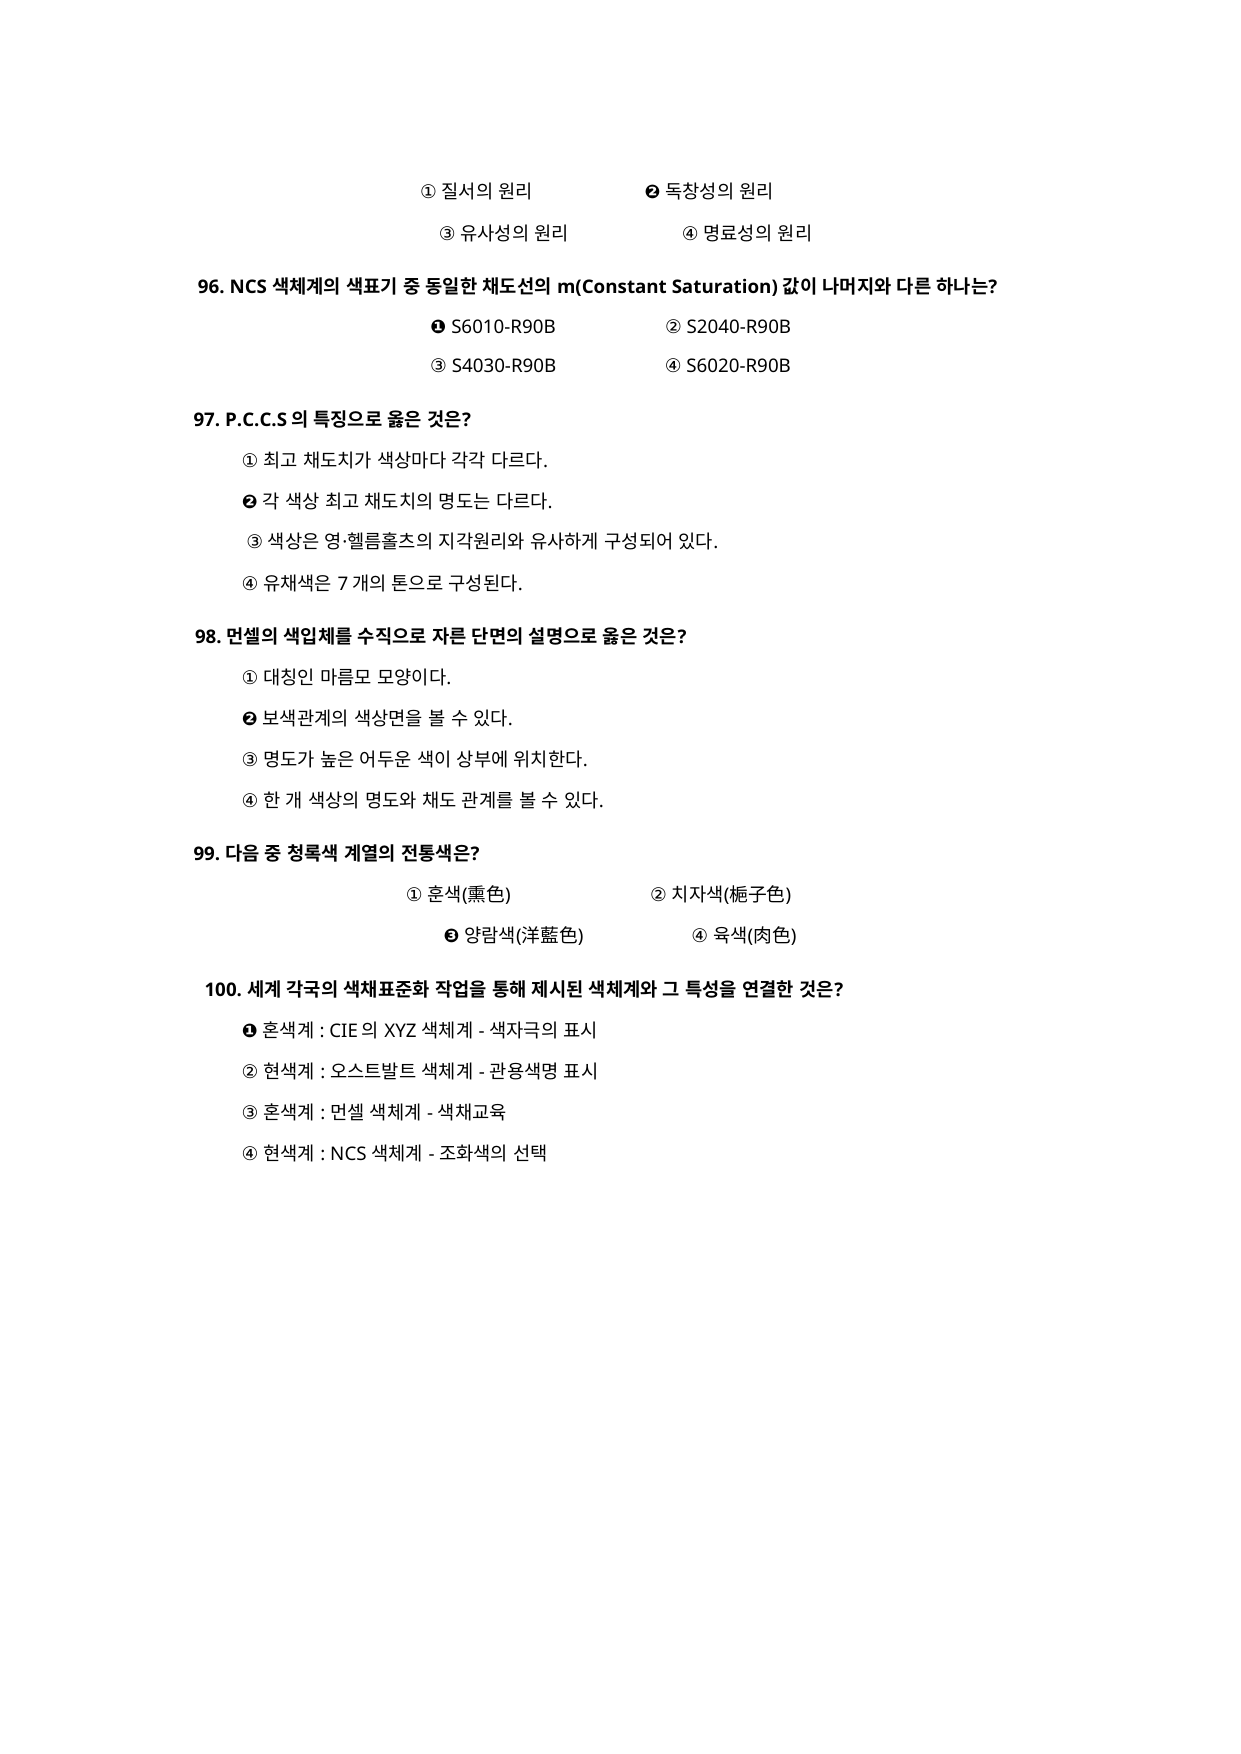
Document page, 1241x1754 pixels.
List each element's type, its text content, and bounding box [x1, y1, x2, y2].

text 97. P.C.C.S의 특징으로 옳은 것은? [193, 404, 1084, 432]
text ④ 한 개 색상의 명도와 채도 관계를 볼 수 있다. [222, 785, 1084, 812]
text ① 최고 채도치가 색상마다 각각 다르다. [222, 445, 1084, 472]
text ① 대칭인 마름모 모양이다. [222, 662, 1084, 690]
text ④ 현색계 : NCS 색체계 - 조화색의 선택 [222, 1138, 1084, 1165]
text ② 현색계 : 오스트발트 색체계 - 관용색명 표시 [222, 1056, 1084, 1083]
text ③ 유사성의 원리 ④ 명료성의 원리 [419, 218, 1084, 246]
text 98. 먼셀의 색입체를 수직으로 자른 단면의 설명으로 옳은 것은? [195, 622, 1084, 649]
text ❷ 각 색상 최고 채도치의 명도는 다르다. [222, 486, 1084, 513]
text ❶ S6010-R90B ② S2040-R90B [411, 313, 1084, 338]
text ❸ 양람색(洋藍色) ④ 육색(肉色) [424, 921, 1084, 948]
text ① 질서의 원리 ❷ 독창성의 원리 [400, 177, 1084, 204]
text ① 훈색(熏色) ② 치자색(梔子色) [386, 880, 1084, 907]
text ❶ 혼색계 : CIE의 XYZ 색체계 - 색자극의 표시 [222, 1015, 1084, 1043]
text ③ S4030-R90B ④ S6020-R90B [410, 352, 1084, 378]
text 96. NCS 색체계의 색표기 중 동일한 채도선의 m(Constant Saturation) 값이 나머지와 다른 하나는? [198, 272, 1084, 299]
text ③ 색상은 영·헬름홀츠의 지각원리와 유사하게 구성되어 있다. [226, 527, 1084, 554]
text ③ 명도가 높은 어두운 색이 상부에 위치한다. [222, 744, 1084, 772]
text 100. 세계 각국의 색채표준화 작업을 통해 제시된 색체계와 그 특성을 연결한 것은? [204, 974, 1084, 1002]
text 99. 다음 중 청록색 계열의 전통색은? [193, 839, 1084, 866]
text ③ 혼색계 : 먼셀 색체계 - 색채교육 [222, 1097, 1084, 1124]
text ❷ 보색관계의 색상면을 볼 수 있다. [222, 703, 1084, 731]
text ④ 유채색은 7개의 톤으로 구성된다. [222, 568, 1084, 595]
